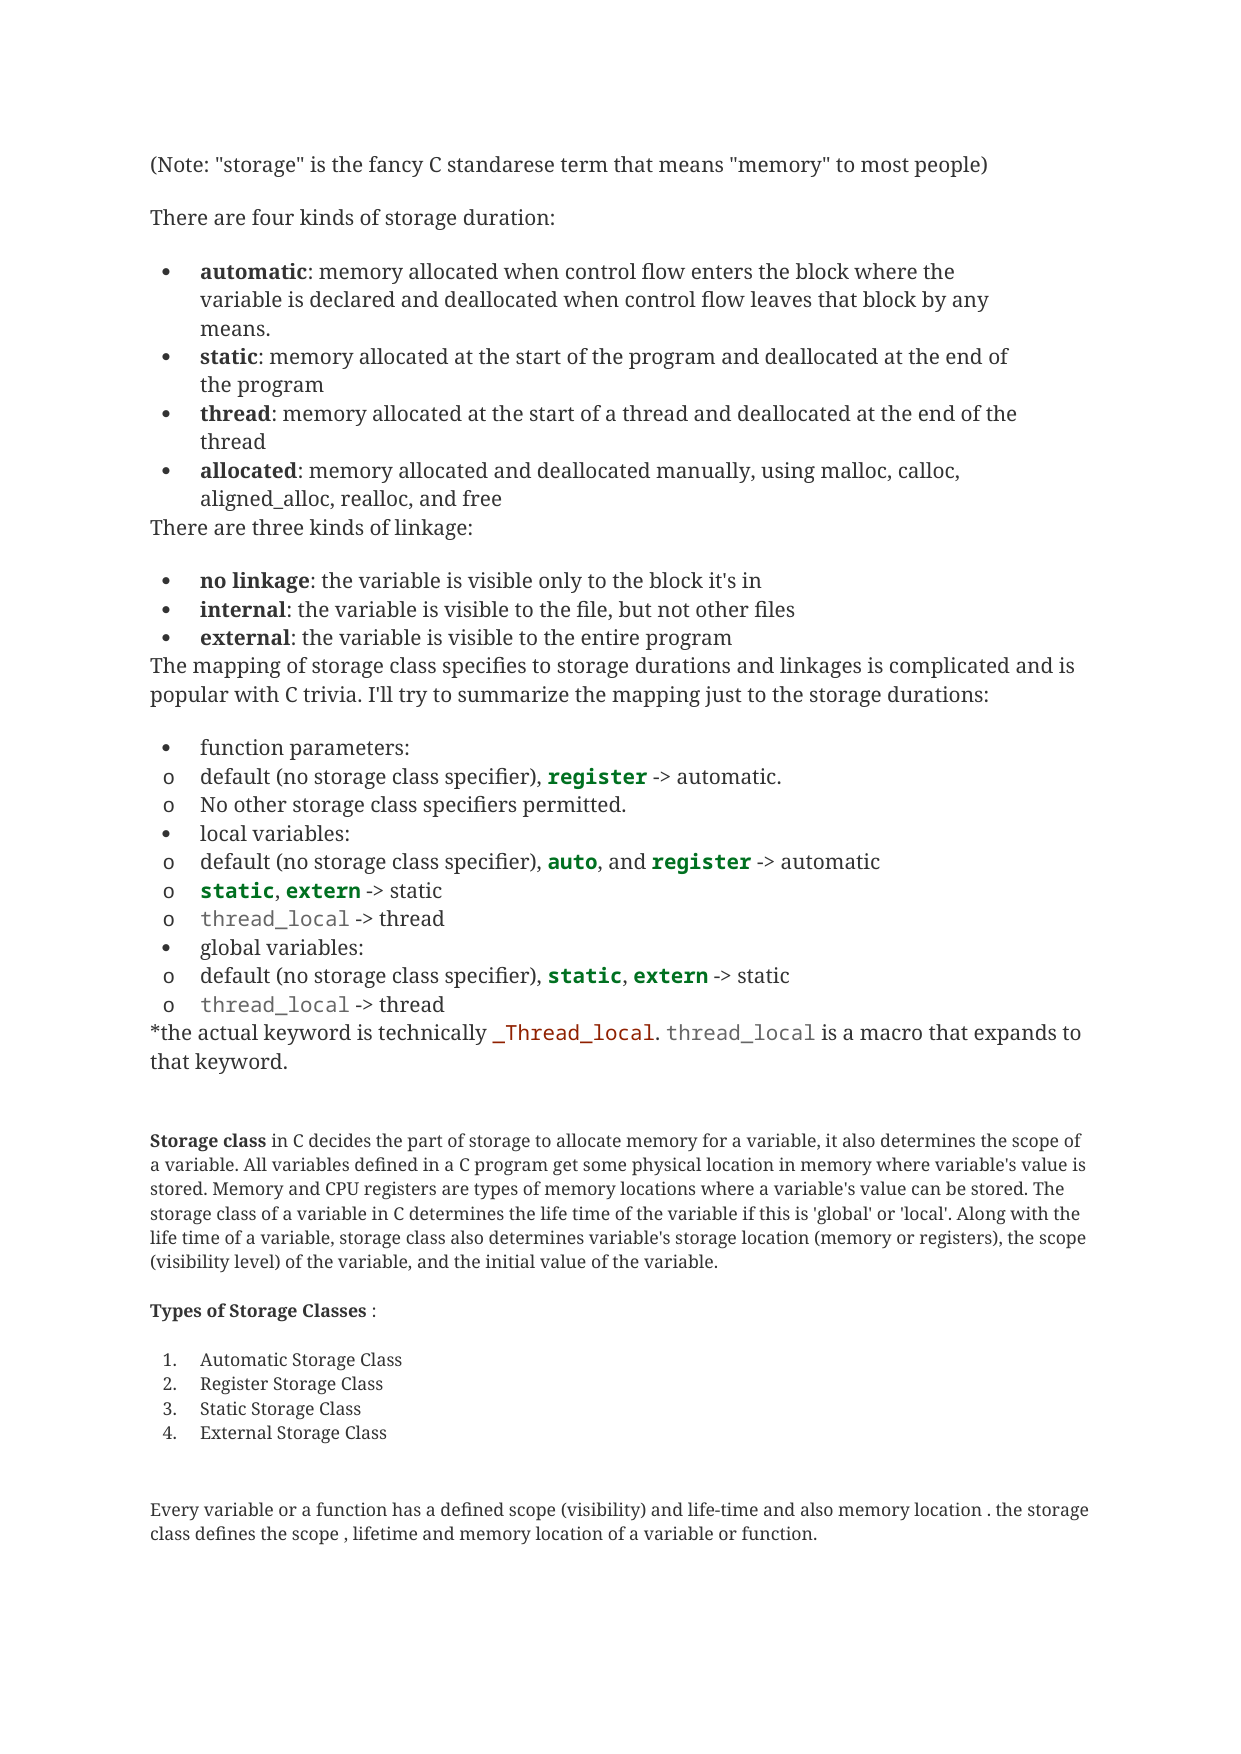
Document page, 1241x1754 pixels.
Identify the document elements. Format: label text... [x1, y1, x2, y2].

list default (no storage class specifier), static, extern -> static [162, 961, 1040, 990]
list local variables: [162, 819, 1040, 847]
list function parameters: [162, 733, 1040, 762]
list External Storage Class [162, 1420, 1040, 1444]
list thread_local -> thread [162, 904, 1040, 933]
list external: the variable is visible to the entire program [162, 623, 1040, 652]
text Every variable or a function has a defined scope (visibility) and life-time and also memory location . the storage class defines the scope , lifetime and memory location of a variable or function. [150, 1497, 1090, 1546]
text Types of Storage Classes : [150, 1298, 1090, 1323]
list Register Storage Class [162, 1372, 1040, 1396]
list internal: the variable is visible to the file, but not other files [162, 595, 1040, 623]
list global variables: [162, 933, 1040, 961]
list static, extern -> static [162, 876, 1040, 904]
list Static Storage Class [162, 1396, 1040, 1420]
list automatic: memory allocated when control flow enters the block where the variable is declared and deallocated when control flow leaves that block by any means. [162, 257, 1040, 342]
list No other storage class specifiers permitted. [162, 790, 1040, 819]
text There are three kinds of linkage: [150, 513, 1090, 541]
list no linkage: the variable is visible only to the block it's in [162, 566, 1040, 595]
text (Note: "storage" is the fancy C standarese term that means "memory" to most people) [150, 150, 1090, 178]
list allocated: memory allocated and deallocated manually, using malloc, calloc, aligned_alloc, realloc, and free [162, 456, 1040, 513]
text The mapping of storage class specifies to storage durations and linkages is complicated and is popular with C trivia. I'll try to summarize the mapping just to the storage durations: [150, 652, 1090, 708]
text There are four kinds of storage duration: [150, 203, 1090, 232]
list default (no storage class specifier), auto, and register -> automatic [162, 847, 1040, 876]
list default (no storage class specifier), register -> automatic. [162, 762, 1040, 790]
list thread_local -> thread [162, 990, 1040, 1018]
text Storage class in C decides the part of storage to allocate memory for a variable, it also determines the scope of a variable. All variables defined in a C program get some physical location in memory where variable's value is stored. Memory and CPU registers are types of memory locations where a variable's value can be stored. The storage class of a variable in C determines the life time of the variable if this is 'global' or 'local'. Along with the life time of a variable, storage class also determines variable's storage location (memory or registers), the scope (visibility level) of the variable, and the initial value of the variable. [150, 1128, 1090, 1273]
list Automatic Storage Class [162, 1348, 1040, 1372]
list static: memory allocated at the start of the program and deallocated at the end of the program [162, 342, 1040, 399]
list thread: memory allocated at the start of a thread and deallocated at the end of the thread [162, 399, 1040, 456]
text *the actual keyword is technically _Thread_local. thread_local is a macro that expands to that keyword. [150, 1018, 1090, 1075]
